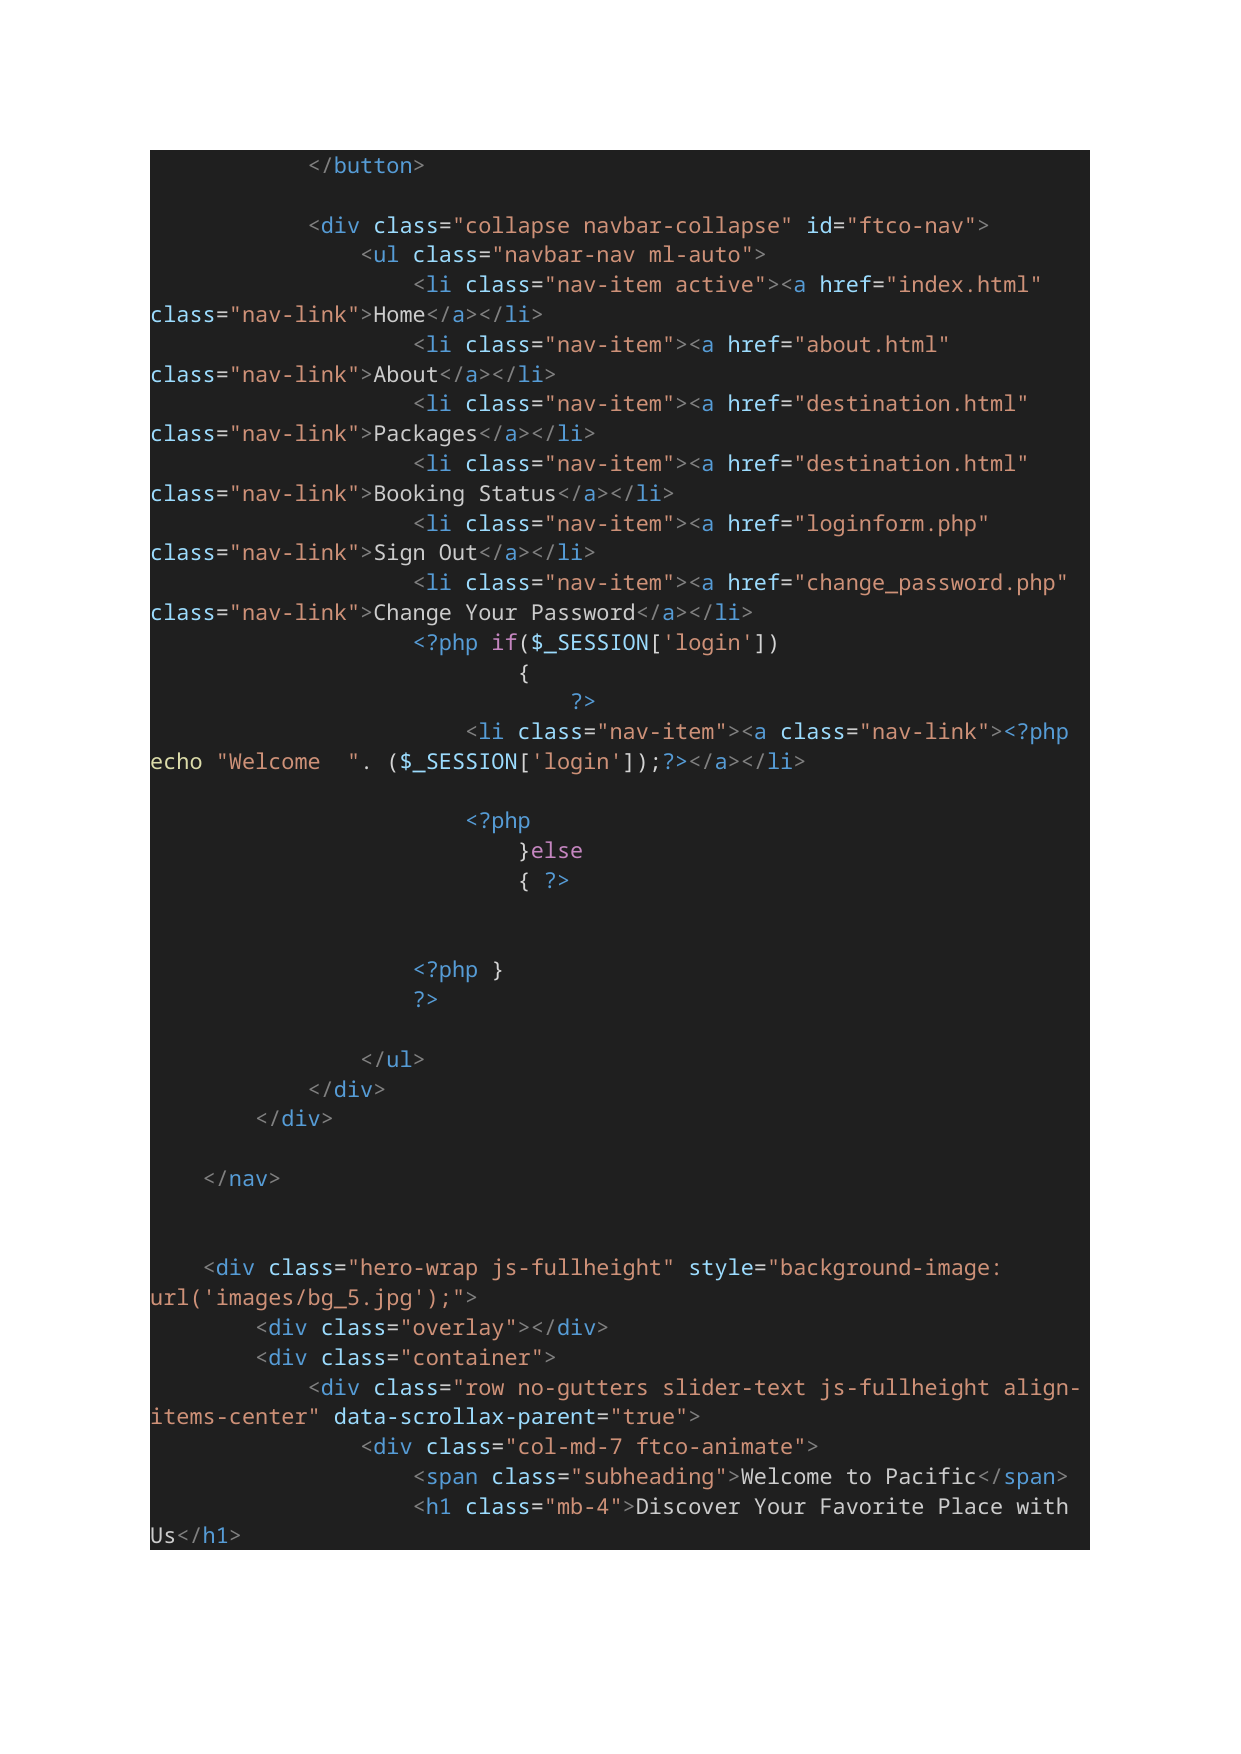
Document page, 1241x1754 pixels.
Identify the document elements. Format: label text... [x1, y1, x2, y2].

text <div class="hero-wrap js-fullheight" style="background-image: url('images/bg_5.jpg');"> [150, 1252, 1090, 1312]
text <li class="nav-item"><a href="change_password.php" class="nav-link">Change Your Password</a></li> [150, 567, 1090, 627]
text <div class="overlay"></div> [150, 1312, 1090, 1342]
text </div> [150, 1103, 1090, 1133]
text <div class="col-md-7 ftco-animate"> [150, 1431, 1090, 1461]
text <li class="nav-item"><a class="nav-link"><?php echo "Welcome ". ($_SESSION['login']);?></a></li> [150, 716, 1090, 776]
text <div class="row no-gutters slider-text js-fullheight align-items-center" data-scrollax-parent="true"> [150, 1371, 1090, 1431]
text <ul class="navbar-nav ml-auto"> [150, 239, 1090, 269]
text <li class="nav-item"><a href="destination.html" class="nav-link">Booking Status</a></li> [150, 448, 1090, 507]
text <?php [150, 805, 1090, 835]
text <?php if($_SESSION['login']) [150, 627, 1090, 656]
text </button> [150, 150, 1090, 180]
text </nav> [150, 1163, 1090, 1193]
text ?> [150, 984, 1090, 1014]
text <div class="container"> [150, 1342, 1090, 1371]
text { [150, 656, 1090, 686]
text <h1 class="mb-4">Discover Your Favorite Place with Us</h1> [150, 1491, 1090, 1550]
text <?php } [150, 954, 1090, 984]
text <div class="collapse navbar-collapse" id="ftco-nav"> [150, 209, 1090, 239]
text { ?> [150, 865, 1090, 895]
text ?> [150, 686, 1090, 716]
text </div> [150, 1073, 1090, 1103]
text <span class="subheading">Welcome to Pacific</span> [150, 1461, 1090, 1491]
text <li class="nav-item"><a href="loginform.php" class="nav-link">Sign Out</a></li> [150, 507, 1090, 567]
text </ul> [150, 1044, 1090, 1073]
text <li class="nav-item"><a href="about.html" class="nav-link">About</a></li> [150, 329, 1090, 388]
text }else [150, 835, 1090, 865]
text <li class="nav-item"><a href="destination.html" class="nav-link">Packages</a></li> [150, 388, 1090, 448]
text <li class="nav-item active"><a href="index.html" class="nav-link">Home</a></li> [150, 269, 1090, 329]
